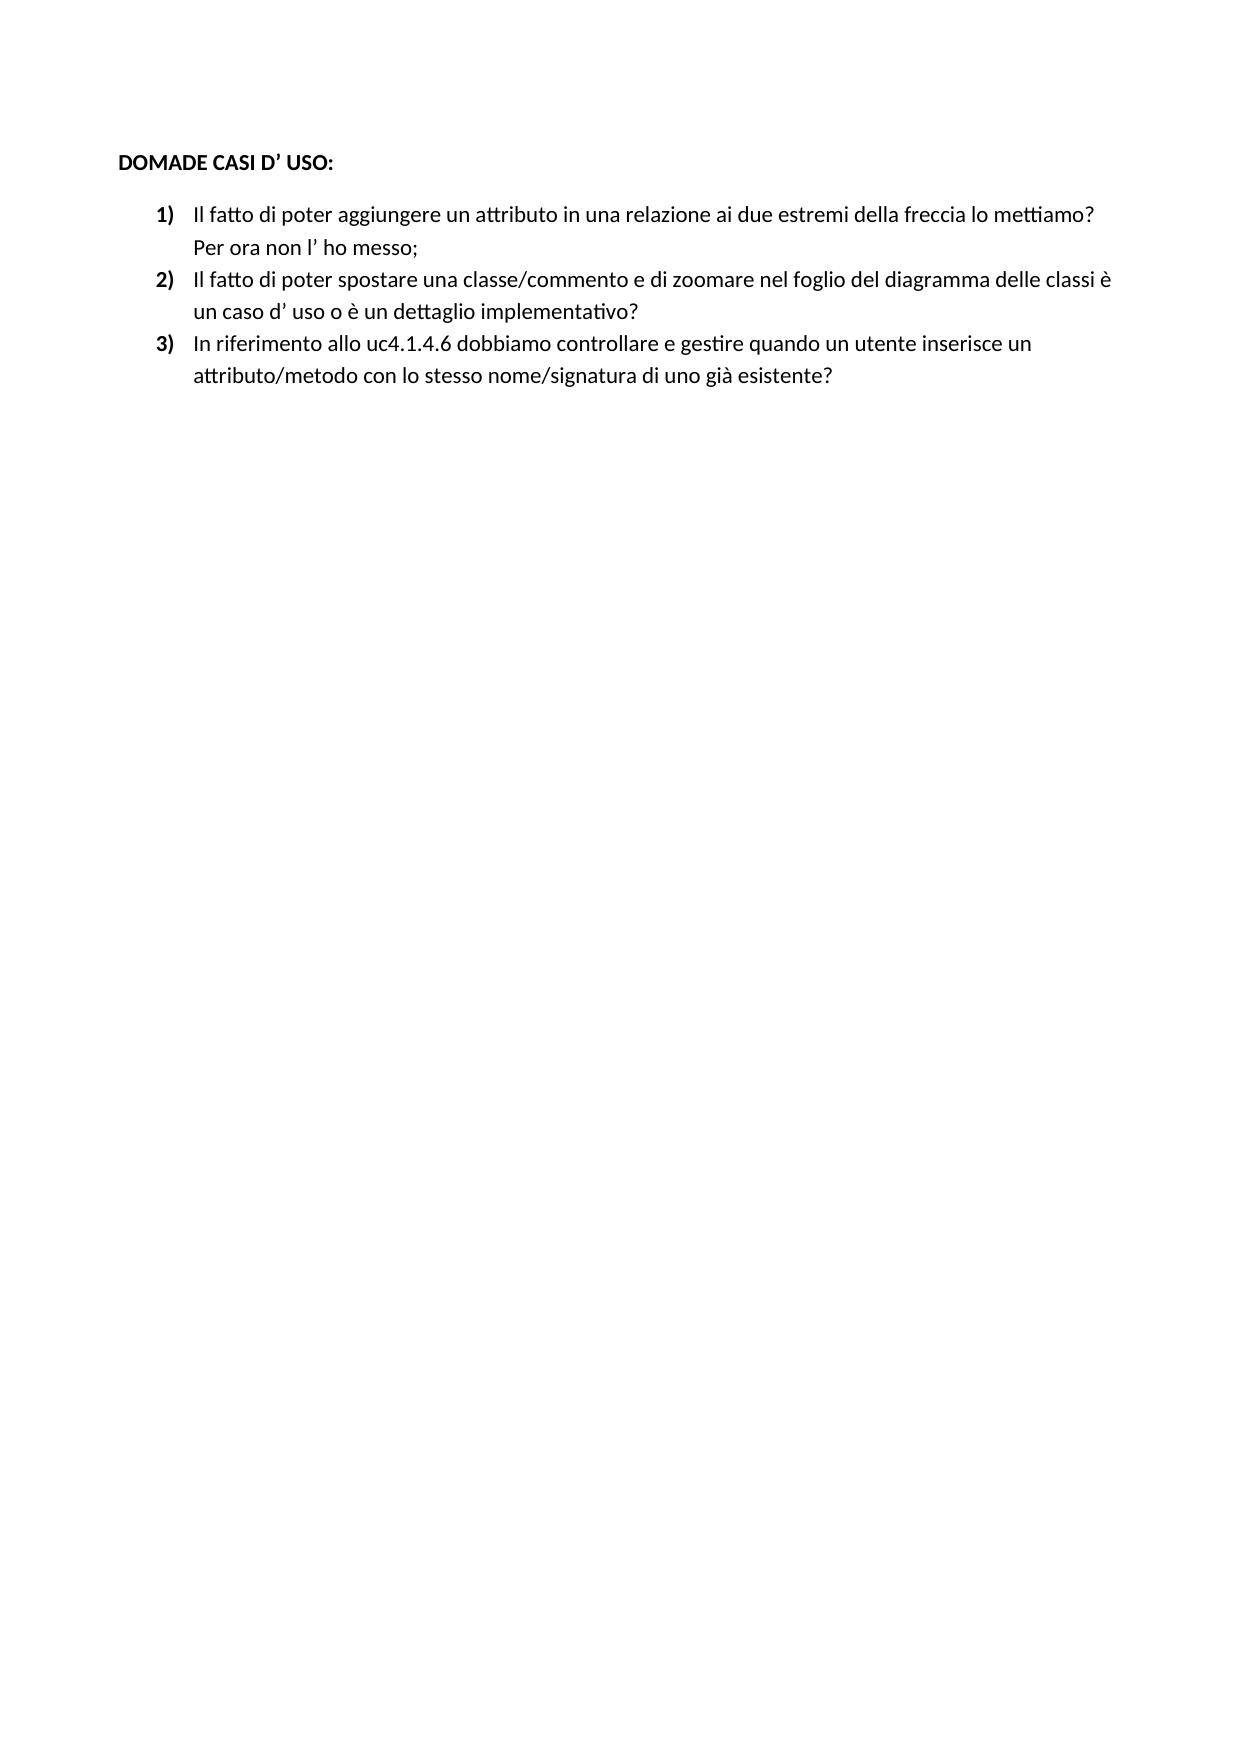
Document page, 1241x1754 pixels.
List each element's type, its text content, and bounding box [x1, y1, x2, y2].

text DOMADE CASI D’ USO: [118, 148, 1122, 176]
list In riferimento allo uc4.1.4.6 dobbiamo controllare e gestire quando un utente inserisce un attributo/metodo con lo stesso nome/signatura di uno già esistente? [156, 329, 1122, 389]
list Il fatto di poter spostare una classe/commento e di zoomare nel foglio del diagramma delle classi è un caso d’ uso o è un dettaglio implementativo? [156, 265, 1122, 325]
list Il fatto di poter aggiungere un attributo in una relazione ai due estremi della freccia lo mettiamo? Per ora non l’ ho messo; [156, 201, 1122, 261]
